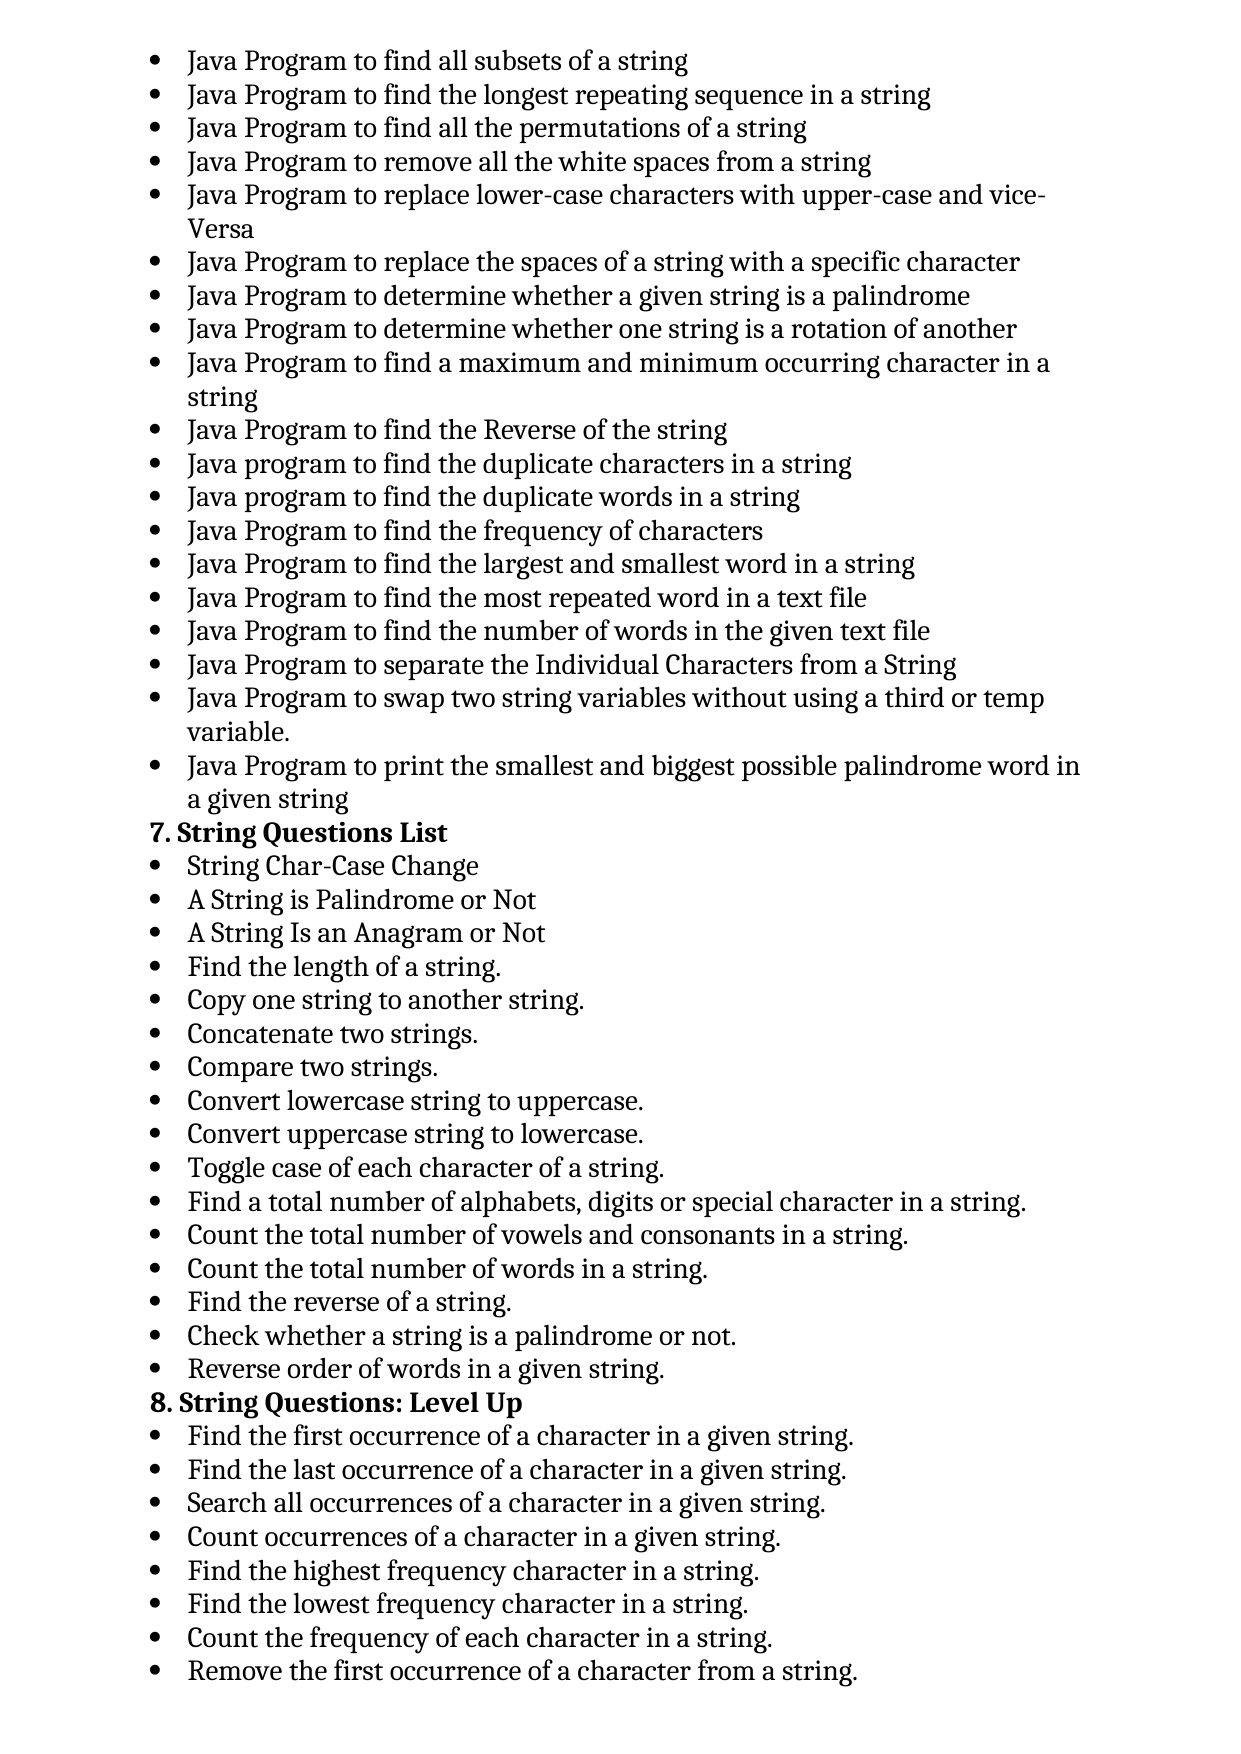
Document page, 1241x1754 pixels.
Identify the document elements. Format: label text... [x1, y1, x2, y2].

list Java Program to remove all the white spaces from a string [150, 145, 1090, 178]
list Java Program to find all subsets of a string [150, 44, 1090, 78]
list Java Program to replace the spaces of a string with a specific character [150, 246, 1090, 279]
list Count the total number of words in a string. [150, 1252, 1090, 1285]
list Reverse order of words in a given string. [150, 1352, 1090, 1386]
list Java Program to print the smallest and biggest possible palindrome word in a given string [150, 749, 1090, 816]
list A String is Palindrome or Not [150, 883, 1090, 916]
list Java Program to find the longest repeating sequence in a string [150, 78, 1090, 111]
list Java Program to find all the permutations of a string [150, 111, 1090, 145]
list Java Program to find the number of words in the given text file [150, 614, 1090, 648]
list Check whether a string is a palindrome or not. [150, 1319, 1090, 1352]
list Compare two strings. [150, 1051, 1090, 1084]
list Convert lowercase string to uppercase. [150, 1084, 1090, 1118]
list Java Program to find the frequency of characters [150, 514, 1090, 547]
list Find the highest frequency character in a string. [150, 1554, 1090, 1587]
list Java Program to find the most repeated word in a text file [150, 581, 1090, 614]
list Java program to find the duplicate words in a string [150, 480, 1090, 514]
list Copy one string to another string. [150, 983, 1090, 1017]
list Find the lowest frequency character in a string. [150, 1587, 1090, 1621]
list String Char-Case Change [150, 849, 1090, 883]
subtitle 8. String Questions: Level Up [150, 1386, 1090, 1419]
list Java program to find the duplicate characters in a string [150, 447, 1090, 480]
list Concatenate two strings. [150, 1017, 1090, 1051]
list Find the last occurrence of a character in a given string. [150, 1453, 1090, 1487]
list Java Program to swap two string variables without using a third or temp variable. [150, 682, 1090, 749]
list Java Program to separate the Individual Characters from a String [150, 648, 1090, 682]
list Find the reverse of a string. [150, 1285, 1090, 1319]
list Count occurrences of a character in a given string. [150, 1520, 1090, 1554]
list Count the frequency of each character in a string. [150, 1621, 1090, 1654]
list Java Program to replace lower-case characters with upper-case and vice-Versa [150, 178, 1090, 246]
list Java Program to find the Reverse of the string [150, 413, 1090, 447]
list Convert uppercase string to lowercase. [150, 1118, 1090, 1151]
list Search all occurrences of a character in a given string. [150, 1487, 1090, 1520]
list Java Program to determine whether one string is a rotation of another [150, 313, 1090, 346]
list Count the total number of vowels and consonants in a string. [150, 1218, 1090, 1252]
list Find the first occurrence of a character in a given string. [150, 1419, 1090, 1453]
list Find a total number of alphabets, digits or special character in a string. [150, 1185, 1090, 1218]
list Find the length of a string. [150, 950, 1090, 983]
list Java Program to find the largest and smallest word in a string [150, 547, 1090, 581]
list A String Is an Anagram or Not [150, 916, 1090, 950]
list Toggle case of each character of a string. [150, 1151, 1090, 1185]
list Java Program to find a maximum and minimum occurring character in a string [150, 346, 1090, 413]
list Java Program to determine whether a given string is a palindrome [150, 279, 1090, 313]
list Remove the first occurrence of a character from a string. [150, 1654, 1090, 1688]
subtitle 7. String Questions List [150, 816, 1090, 849]
